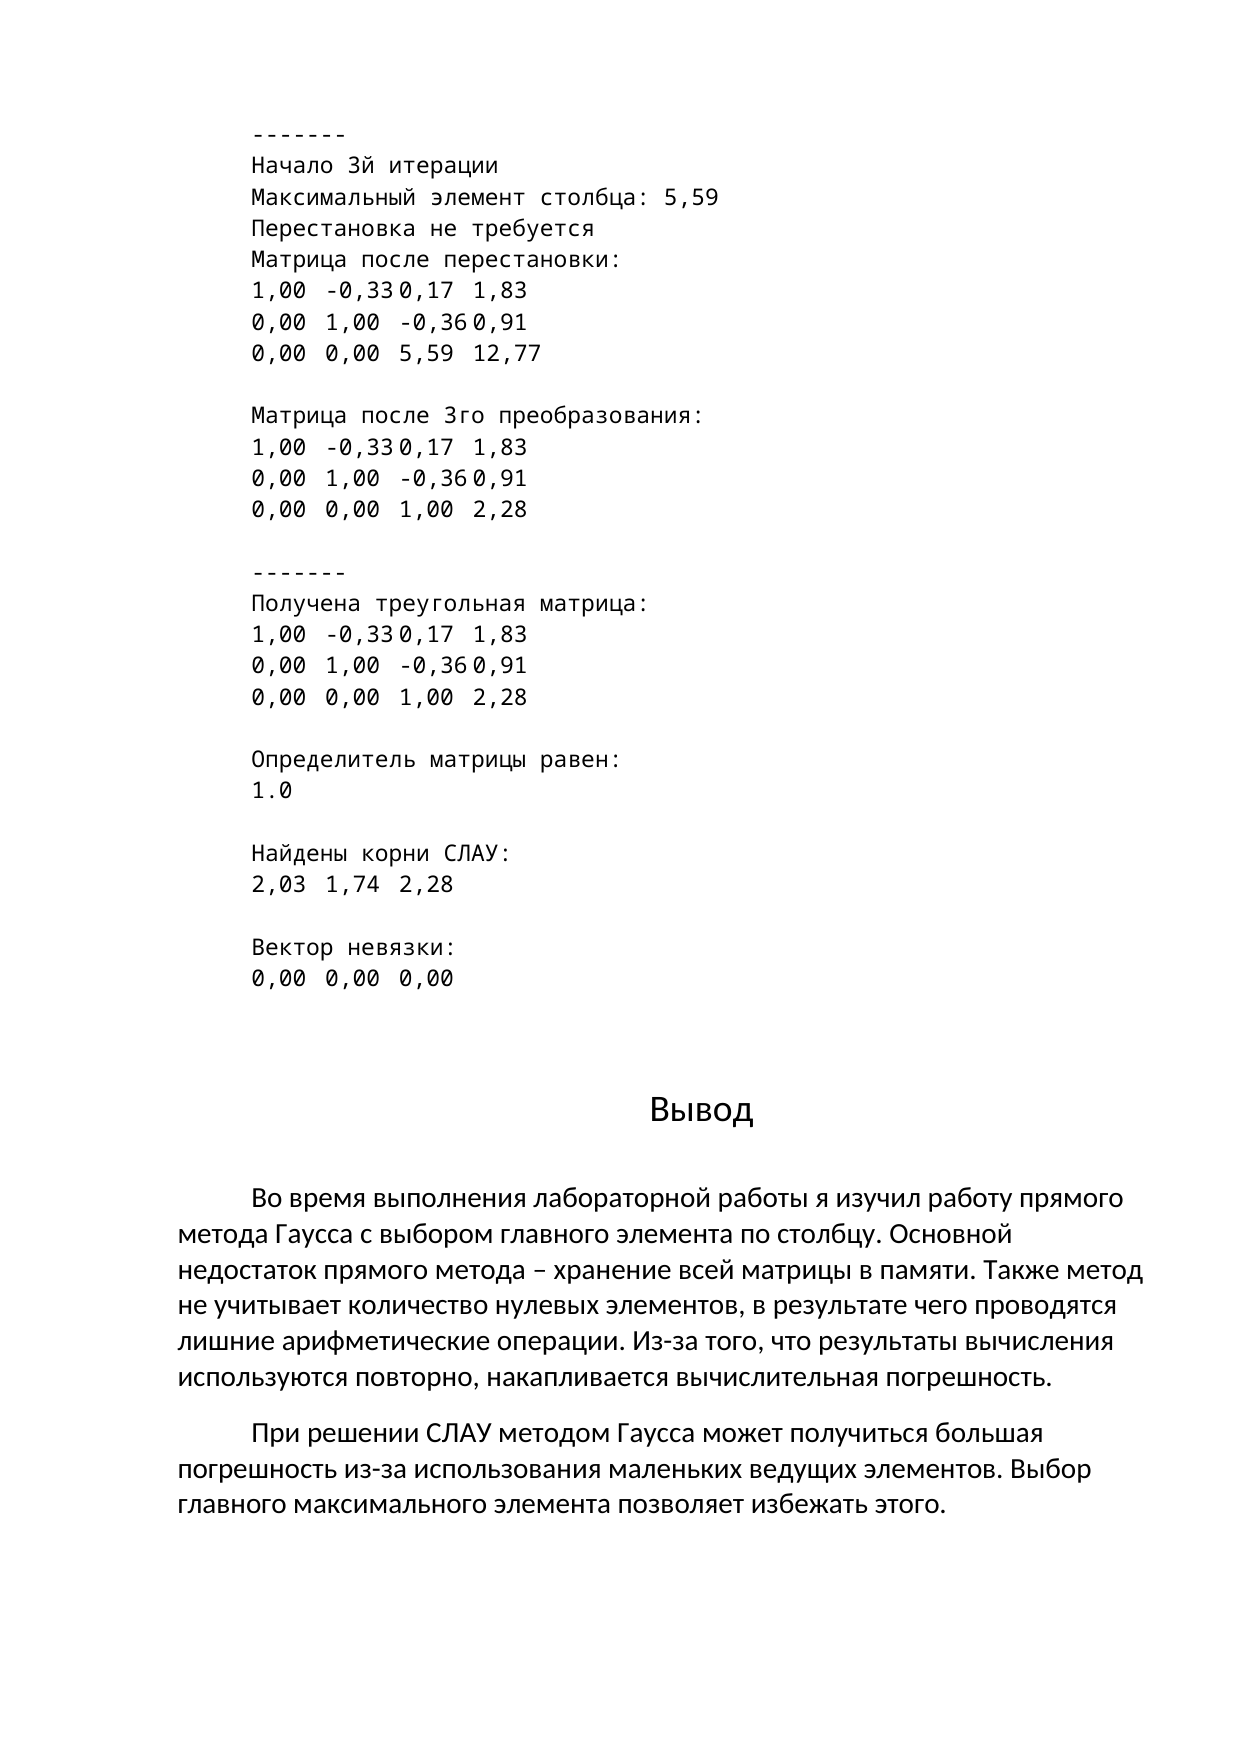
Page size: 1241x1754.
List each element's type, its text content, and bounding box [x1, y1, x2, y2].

text 1,00 -0,33 0,17 1,83 [251, 618, 1152, 649]
text Вывод [251, 1085, 1152, 1131]
text 1.0 [251, 774, 1152, 806]
text 1,00 -0,33 0,17 1,83 [251, 274, 1152, 306]
text Матрица после перестановки: [251, 243, 1152, 274]
text Начало 3й итерации [251, 149, 1152, 181]
text Определитель матрицы равен: [251, 743, 1152, 774]
text 2,03 1,74 2,28 [251, 868, 1152, 899]
text ------- [251, 118, 1152, 149]
text 0,00 1,00 -0,36 0,91 [251, 649, 1152, 681]
text При решении СЛАУ методом Гаусса может получиться большая погрешность из-за использования маленьких ведущих элементов. Выбор главного максимального элемента позволяет избежать этого. [177, 1414, 1152, 1521]
text 0,00 0,00 1,00 2,28 [251, 681, 1152, 712]
text Найдены корни СЛАУ: [251, 837, 1152, 868]
text Получена треугольная матрица: [251, 587, 1152, 618]
text 1,00 -0,33 0,17 1,83 [251, 431, 1152, 462]
text Перестановка не требуется [251, 212, 1152, 243]
text 0,00 1,00 -0,36 0,91 [251, 306, 1152, 337]
text 0,00 1,00 -0,36 0,91 [251, 462, 1152, 493]
text Матрица после 3го преобразования: [251, 399, 1152, 431]
text ------- [251, 556, 1152, 587]
text 0,00 0,00 0,00 [251, 962, 1152, 993]
text Максимальный элемент столбца: 5,59 [251, 181, 1152, 212]
text 0,00 0,00 1,00 2,28 [251, 493, 1152, 524]
text 0,00 0,00 5,59 12,77 [251, 337, 1152, 368]
text Вектор невязки: [251, 931, 1152, 962]
text Во время выполнения лабораторной работы я изучил работу прямого метода Гаусса с выбором главного элемента по столбцу. Основной недостаток прямого метода – хранение всей матрицы в памяти. Также метод не учитывает количество нулевых элементов, в результате чего проводятся лишние арифметические операции. Из-за того, что результаты вычисления используются повторно, накапливается вычислительная погрешность. [177, 1179, 1152, 1393]
